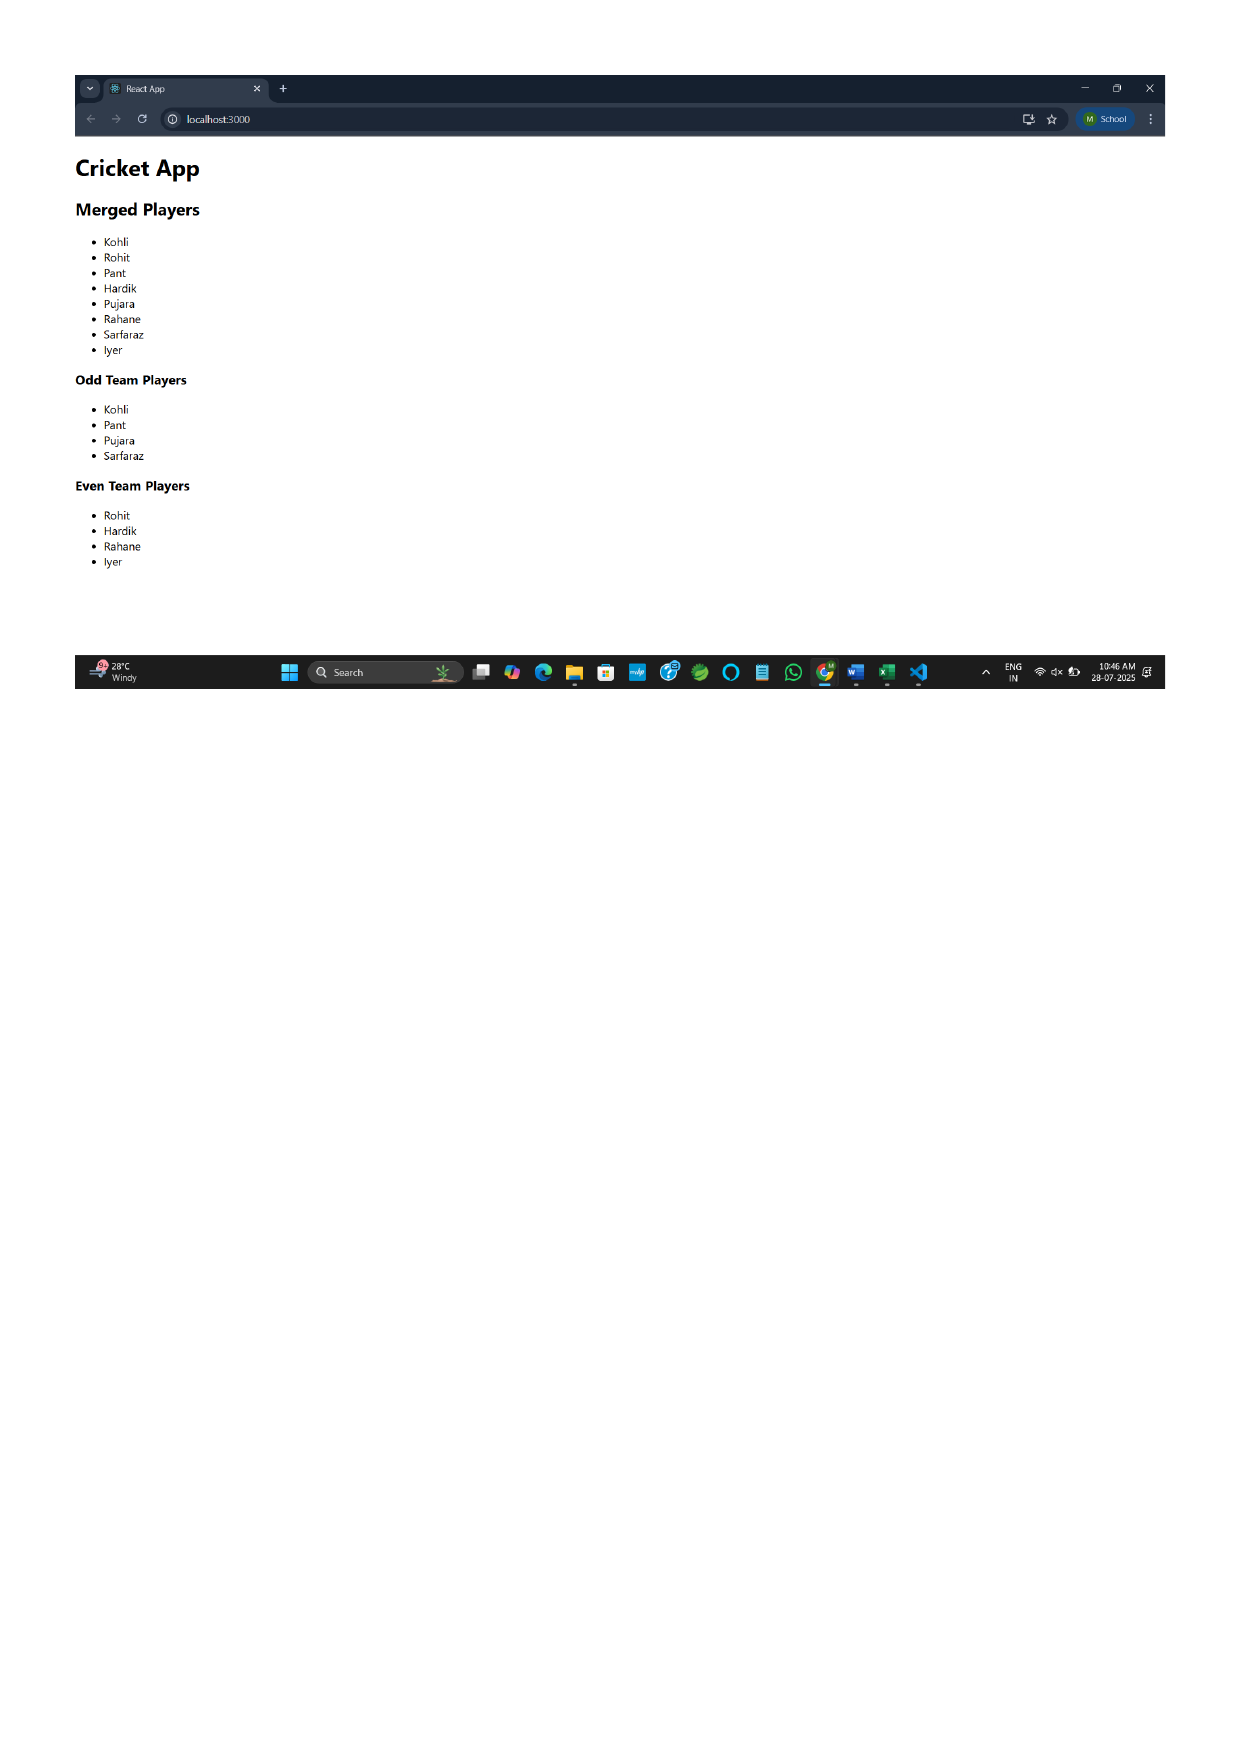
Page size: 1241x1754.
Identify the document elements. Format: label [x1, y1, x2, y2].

picture [75, 75, 1166, 689]
